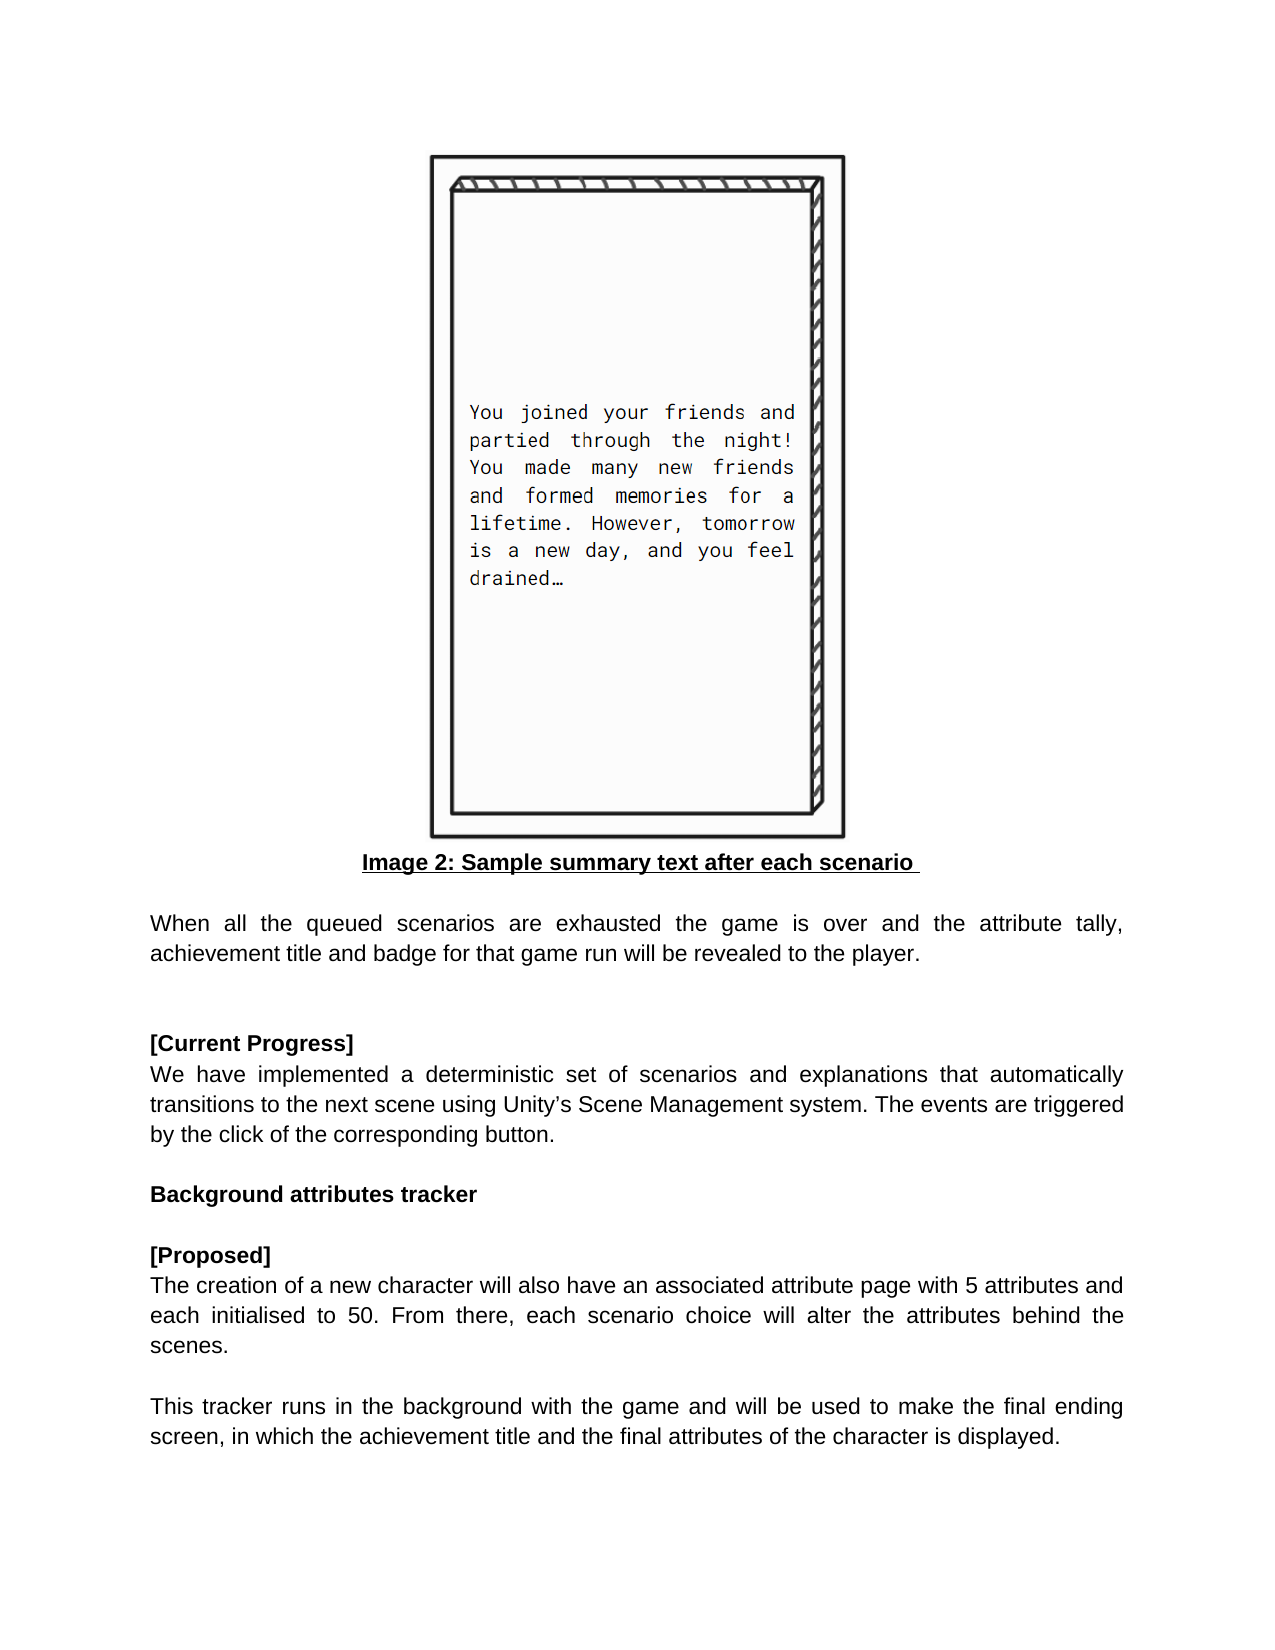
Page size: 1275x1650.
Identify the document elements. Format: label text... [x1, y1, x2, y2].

picture [425, 150, 850, 846]
text [Current Progress] [150, 1030, 1125, 1057]
text We have implemented a deterministic set of scenarios and explanations that automatically transitions to the next scene using Unity’s Scene Management system. The events are triggered by the click of the corresponding button. [150, 1061, 1125, 1147]
text [Proposed] [150, 1242, 1125, 1268]
text When all the queued scenarios are exhausted the game is over and the attribute tally, achievement title and badge for that game run will be revealed to the player. [150, 909, 1125, 966]
text The creation of a new character will also have an associated attribute page with 5 attributes and each initialised to 50. From there, each scenario choice will alter the attributes behind the scenes. [150, 1272, 1125, 1359]
text Background attributes tracker [150, 1181, 1125, 1208]
text This tracker runs in the background with the game and will be used to make the final ending screen, in which the achievement title and the final attributes of the character is displayed. [150, 1393, 1125, 1449]
text Image 2: Sample summary text after each scenario [150, 849, 1125, 876]
